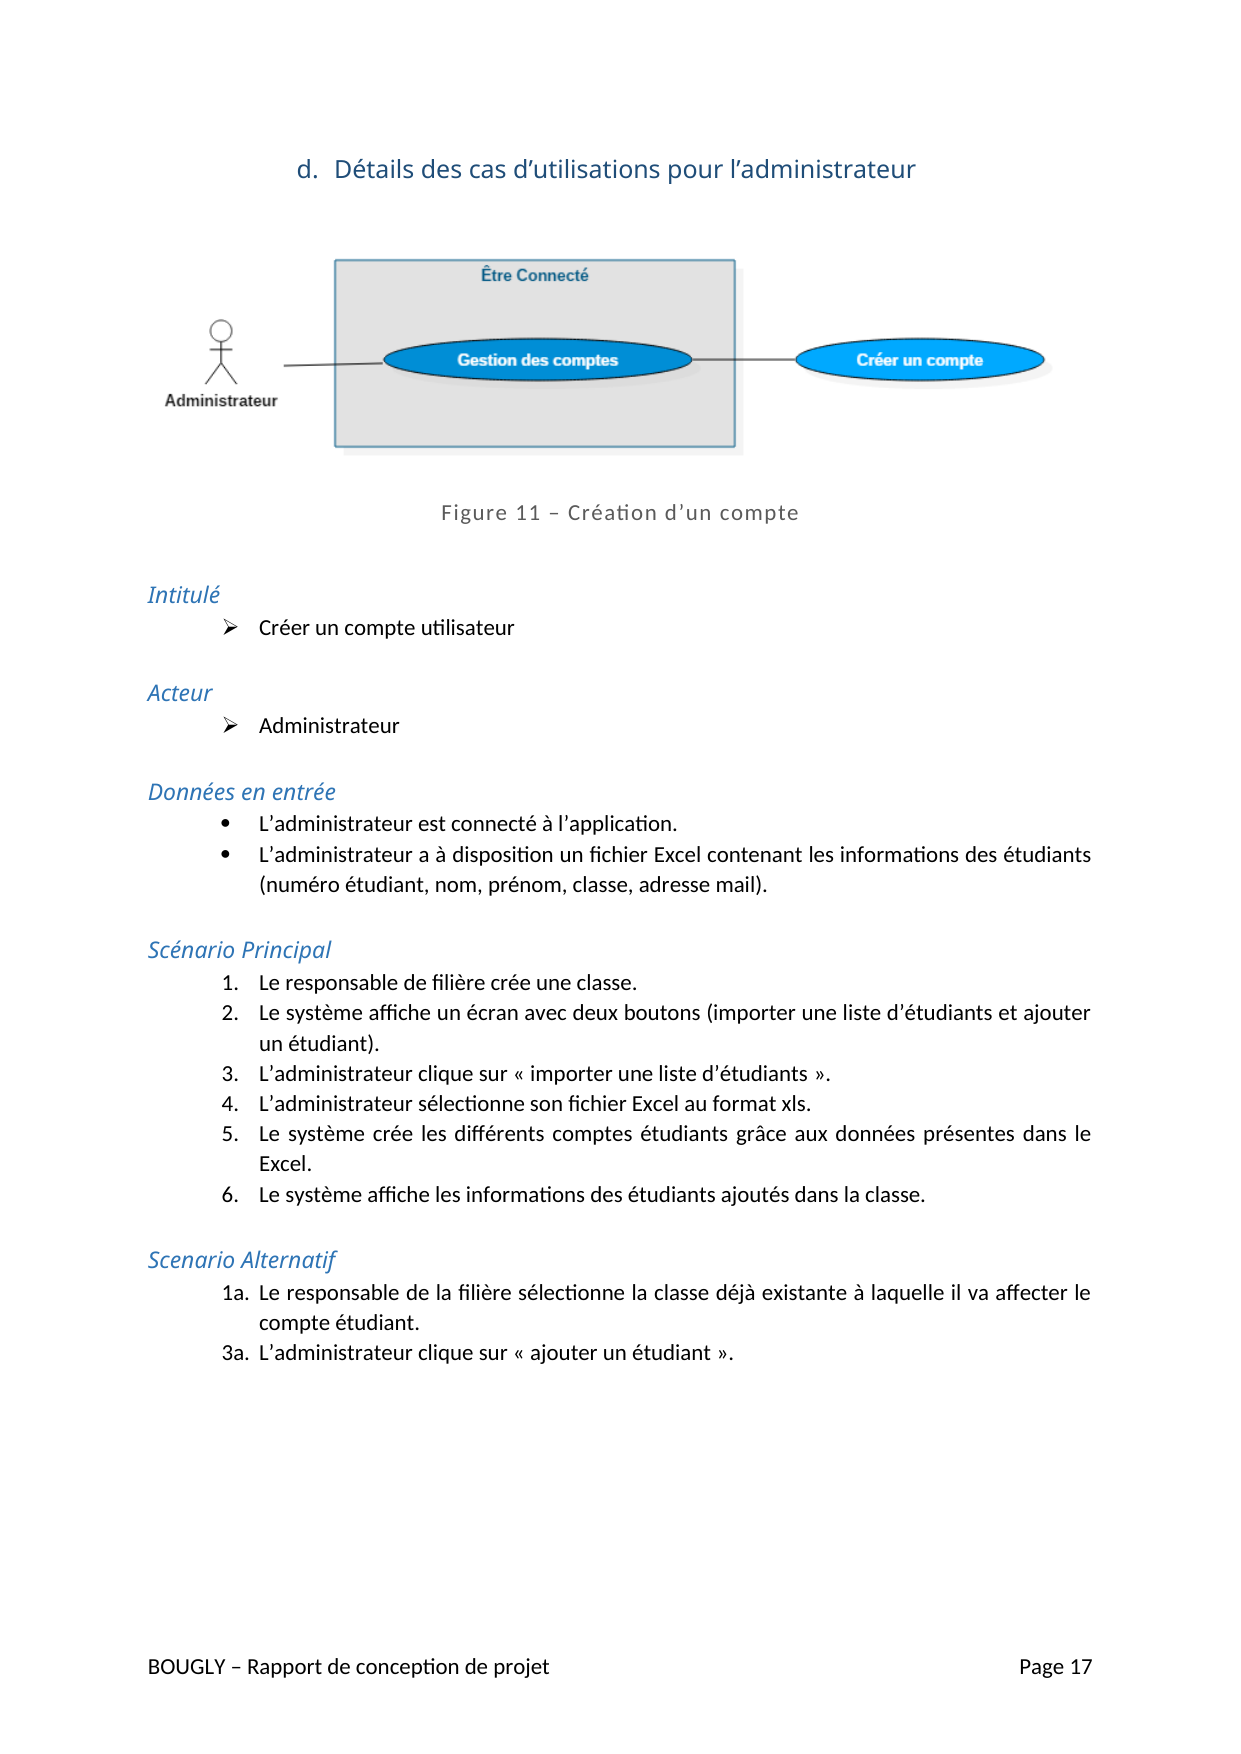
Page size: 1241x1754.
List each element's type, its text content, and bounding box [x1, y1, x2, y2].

subtitle Scenario Alternatif [148, 1244, 1093, 1276]
list Le responsable de la filière sélectionne la classe déjà existante à laquelle il va affecter le compte étudiant. [221, 1278, 1093, 1336]
subtitle Scénario Principal [148, 934, 1093, 966]
picture [147, 248, 1093, 496]
list L’administrateur clique sur « ajouter un étudiant ». [221, 1338, 1093, 1366]
list Le système affiche un écran avec deux boutons (importer une liste d’étudiants et ajouter un étudiant). [221, 998, 1093, 1057]
subtitle Détails des cas d’utilisations pour l’administrateur [296, 152, 1093, 186]
subtitle Acteur [148, 677, 1093, 709]
list Le responsable de filière crée une classe. [221, 968, 1093, 996]
list Le système crée les différents comptes étudiants grâce aux données présentes dans le Excel. [221, 1119, 1093, 1177]
list L’administrateur clique sur « importer une liste d’étudiants ». [221, 1059, 1093, 1087]
subtitle Figure 11 – Création d’un compte [148, 498, 1093, 526]
list L’administrateur est connecté à l’application. [221, 809, 1093, 837]
subtitle Intitulé [148, 579, 1093, 610]
list Le système affiche les informations des étudiants ajoutés dans la classe. [221, 1180, 1093, 1208]
list Créer un compte utilisateur [221, 613, 1093, 641]
subtitle Données en entrée [148, 776, 1093, 807]
list Administrateur [221, 711, 1093, 739]
list L’administrateur sélectionne son fichier Excel au format xls. [221, 1089, 1093, 1117]
list L’administrateur a à disposition un fichier Excel contenant les informations des étudiants (numéro étudiant, nom, prénom, classe, adresse mail). [221, 840, 1093, 898]
